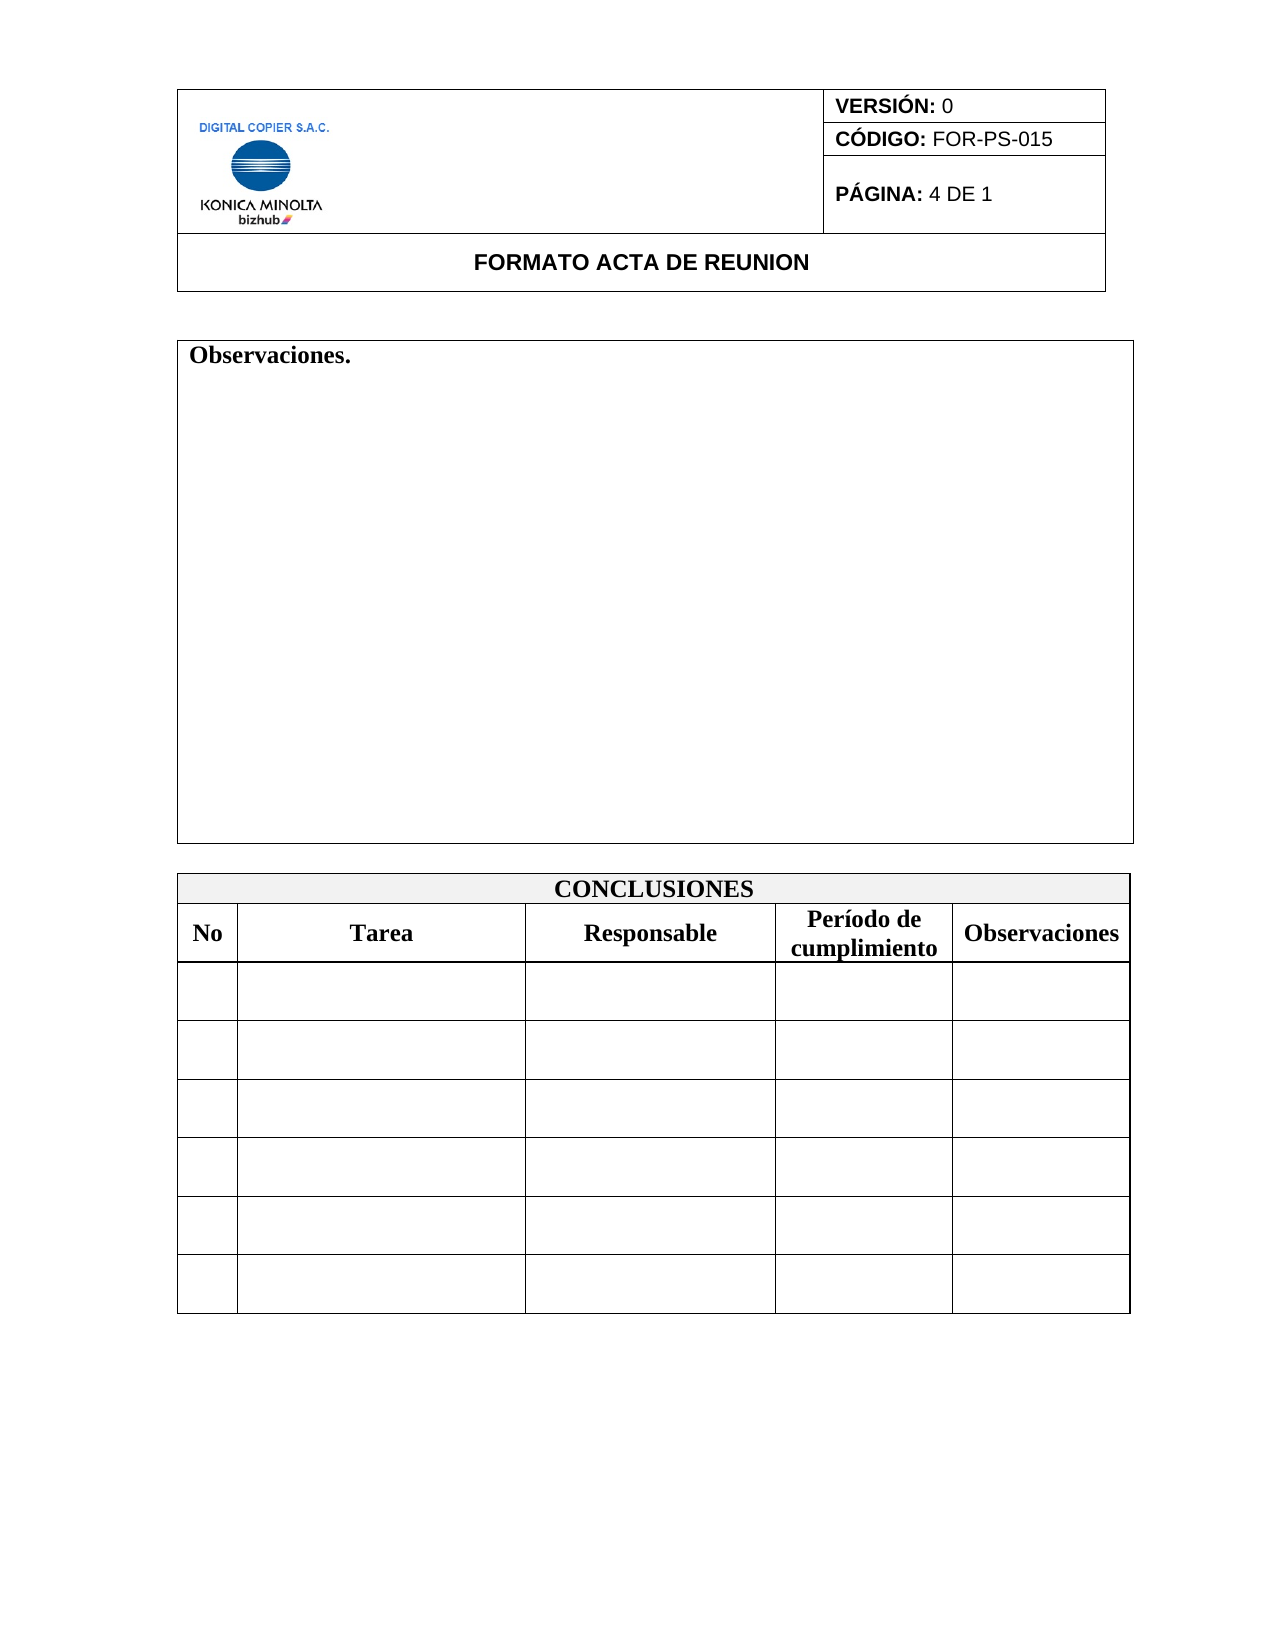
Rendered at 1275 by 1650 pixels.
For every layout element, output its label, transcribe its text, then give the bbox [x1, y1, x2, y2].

table_cell Tarea [238, 904, 525, 961]
table_cell No [178, 904, 237, 961]
table_cell [953, 1197, 1129, 1254]
table_cell [178, 963, 237, 1020]
table_cell [953, 1021, 1129, 1078]
table_cell [238, 963, 525, 1020]
table_cell [178, 1255, 237, 1313]
table_cell [178, 1138, 237, 1196]
table_cell [953, 963, 1129, 1020]
table_cell [953, 1138, 1129, 1196]
table_cell [526, 963, 775, 1020]
table_cell [776, 1255, 952, 1313]
table_cell [953, 1080, 1129, 1137]
table_cell [526, 1138, 775, 1196]
table_cell Observaciones [953, 904, 1129, 961]
table_cell [953, 1255, 1129, 1313]
table_cell [238, 1197, 525, 1254]
table_cell [238, 1255, 525, 1313]
table_cell [776, 1021, 952, 1078]
table_cell Responsable [526, 904, 775, 961]
table_cell [526, 1197, 775, 1254]
table_cell [238, 1080, 525, 1137]
table_cell [238, 1138, 525, 1196]
table_cell [776, 1197, 952, 1254]
table_cell [178, 1080, 237, 1137]
table_cell [526, 1021, 775, 1078]
table_cell [776, 963, 952, 1020]
table_cell Período de cumplimiento [776, 904, 952, 961]
table_cell [776, 1080, 952, 1137]
table_cell [238, 1021, 525, 1078]
table_cell [776, 1138, 952, 1196]
table_cell [526, 1080, 775, 1137]
table_cell [178, 1021, 237, 1078]
table_cell [178, 1197, 237, 1254]
table_cell [526, 1255, 775, 1313]
table_cell Observaciones. [178, 341, 1133, 843]
picture [188, 117, 332, 230]
table_header CONCLUSIONES [178, 874, 1129, 903]
